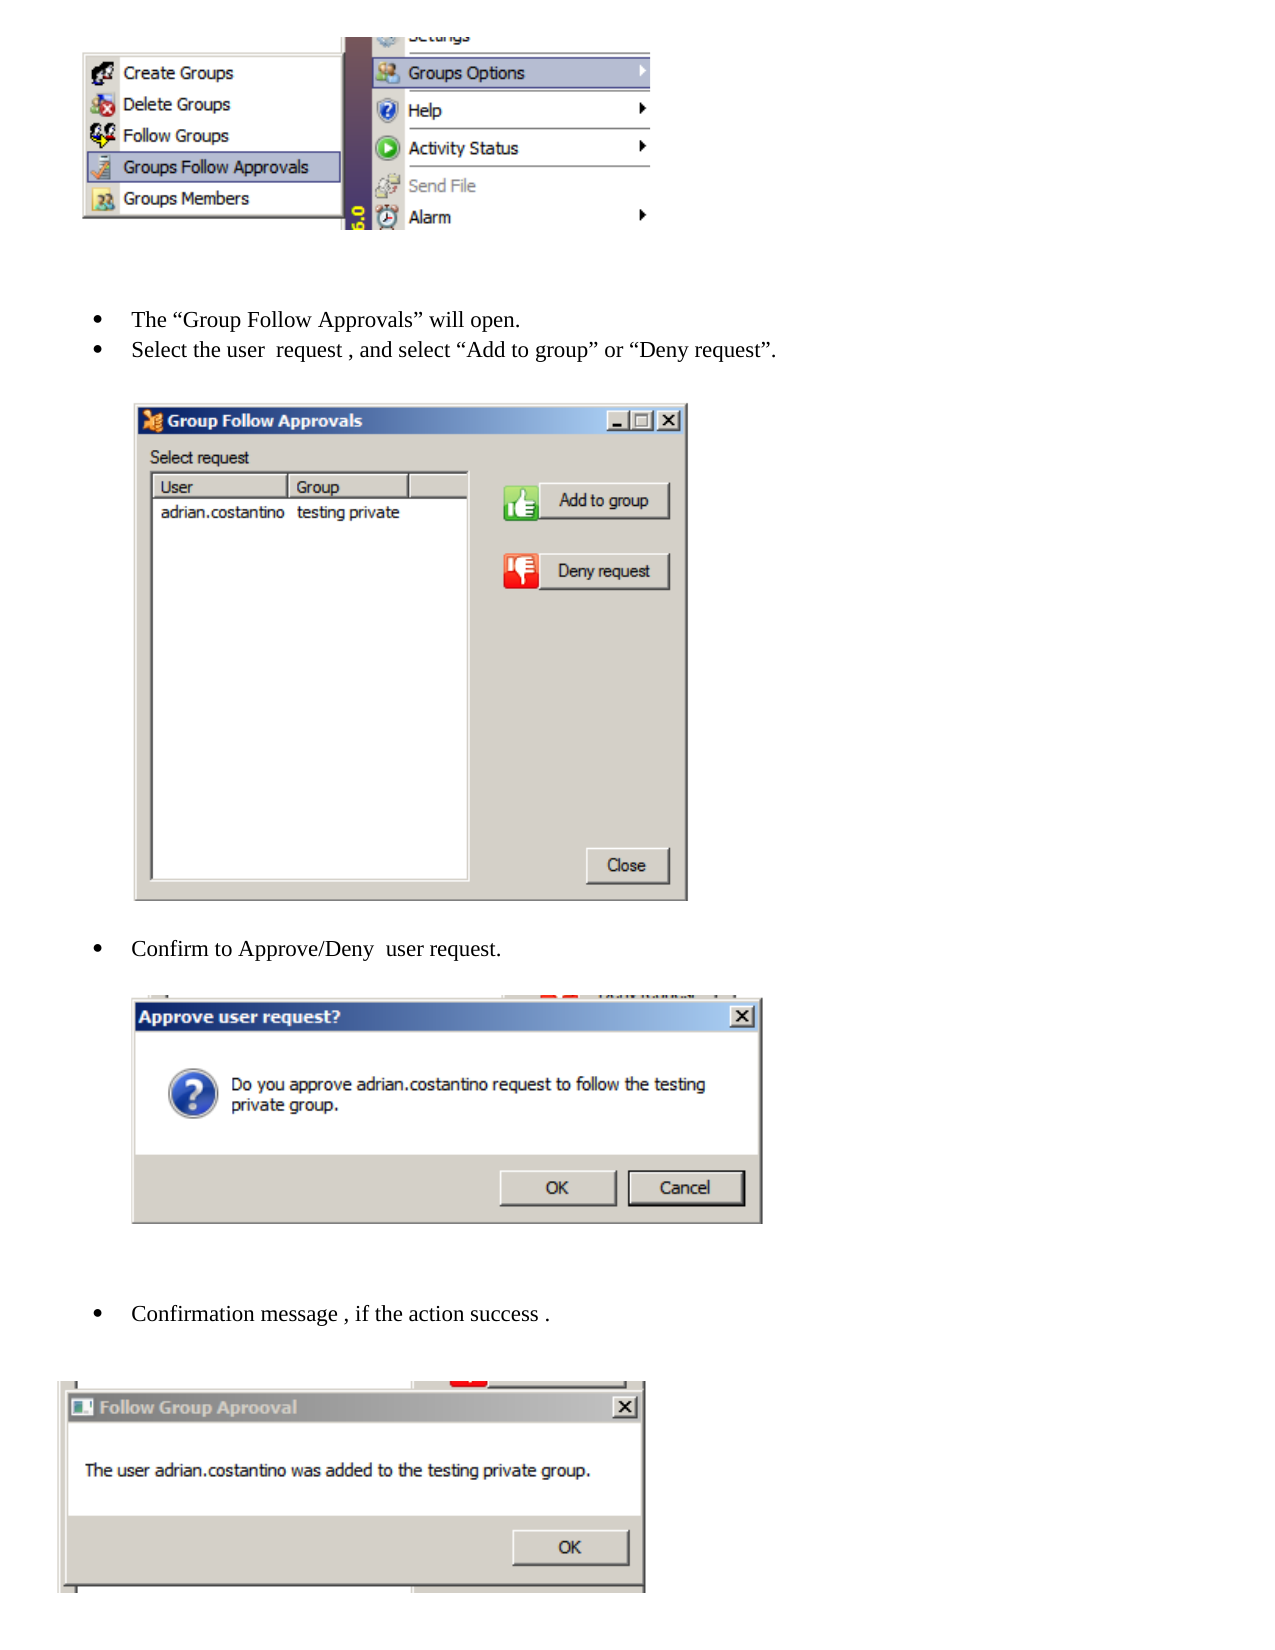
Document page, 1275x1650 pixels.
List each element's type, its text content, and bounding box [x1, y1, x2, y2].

list Select the user request , and select “Add to group” or “Deny request”. [94, 336, 1228, 362]
picture [56, 1381, 652, 1593]
picture [131, 396, 691, 901]
list Confirm to Approve/Deny user request. [94, 935, 1228, 962]
picture [56, 37, 650, 230]
picture [131, 995, 766, 1224]
list The “Group Follow Approvals” will open. [94, 306, 1228, 332]
list Confirmation message , if the action success . [94, 1300, 1228, 1326]
